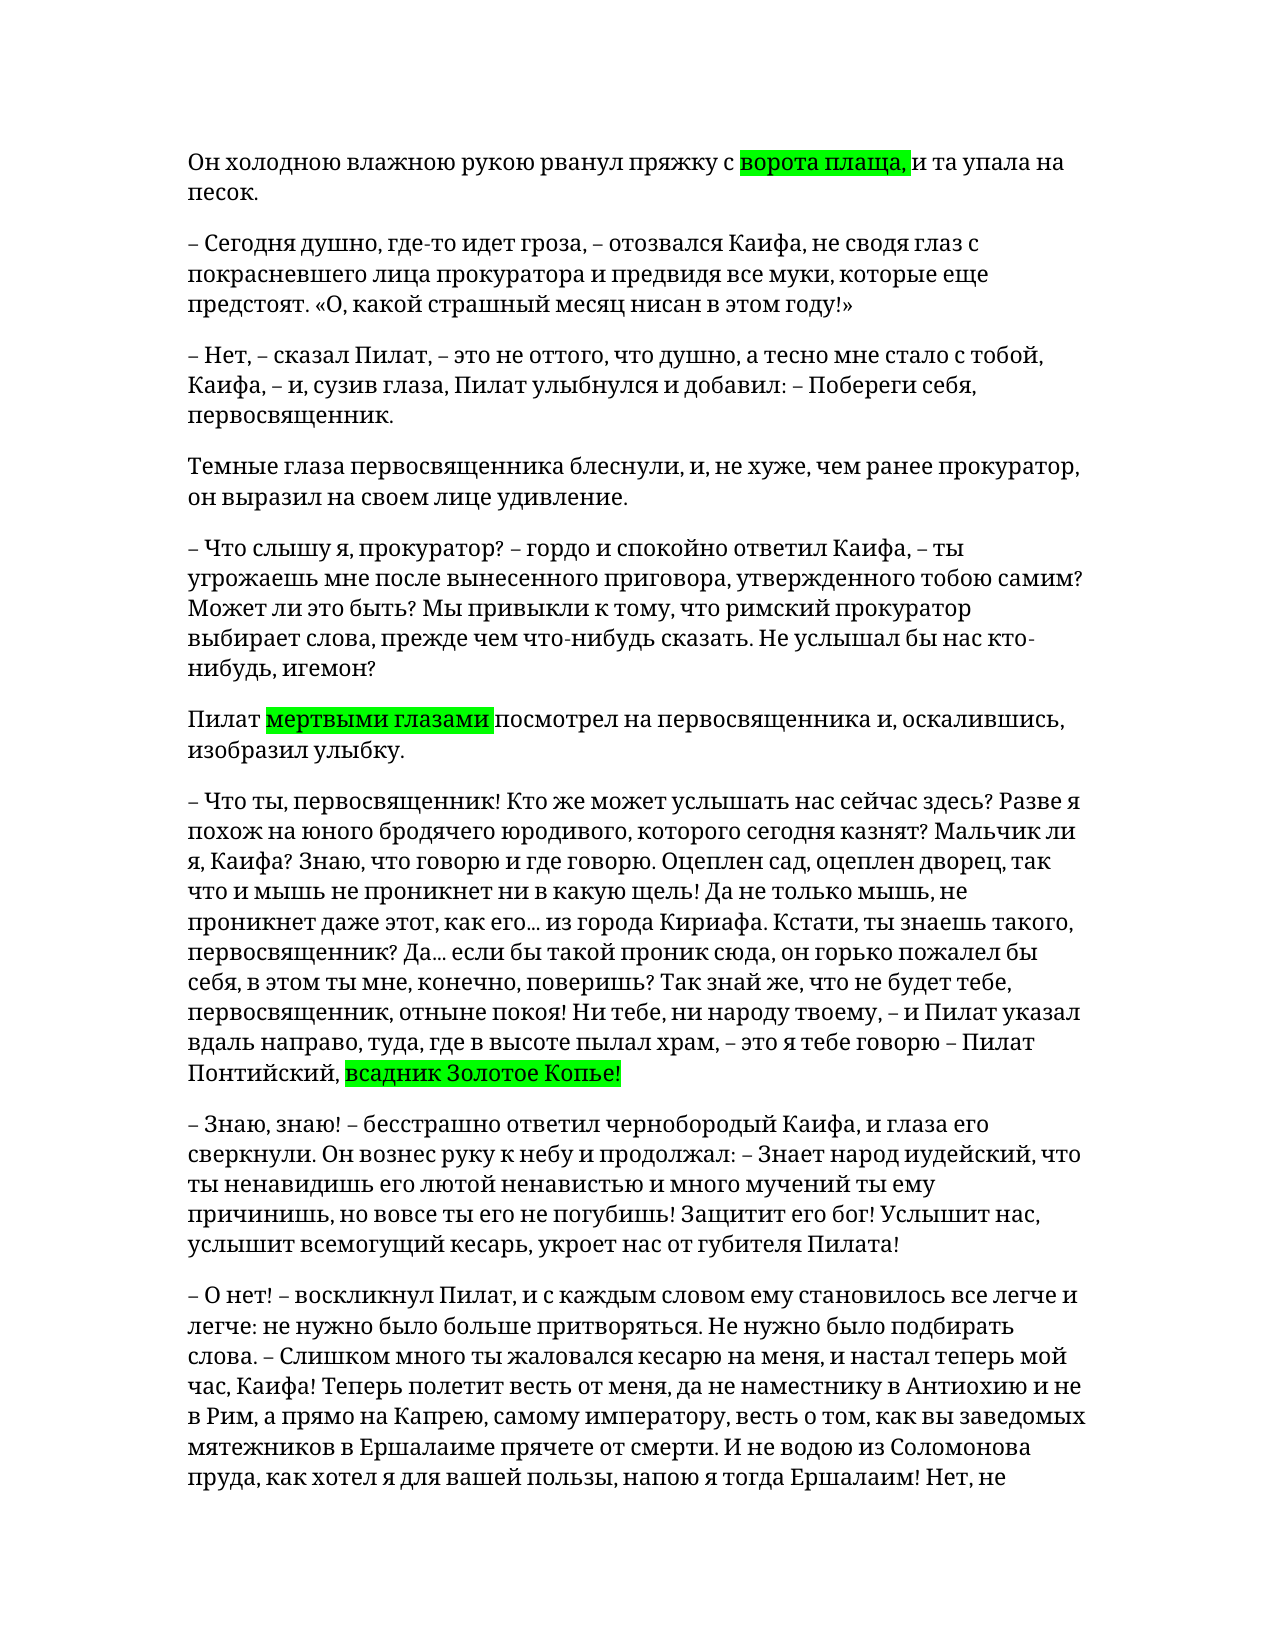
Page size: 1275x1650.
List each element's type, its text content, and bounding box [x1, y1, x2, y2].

text Он холодною влажною рукою рванул пряжку с ворота плаща, и та упала на песок. [187, 150, 1087, 207]
text – Что слышу я, прокуратор? – гордо и спокойно ответил Каифа, – ты угрожаешь мне после вынесенного приговора, утвержденного тобою самим? Может ли это быть? Мы привыкли к тому, что римский прокуратор выбирает слова, прежде чем что-нибудь сказать. Не услышал бы нас кто-нибудь, игемон? [187, 535, 1087, 683]
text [187, 1283, 1087, 1491]
text Пилат мертвыми глазами посмотрел на первосвященника и, оскалившись, изобразил улыбку. [187, 707, 1087, 764]
text Темные глаза первосвященника блеснули, и, не хуже, чем ранее прокуратор, он выразил на своем лице удивление. [187, 454, 1087, 511]
text – Нет, – сказал Пилат, – это не оттого, что душно, а тесно мне стало с тобой, Каифа, – и, сузив глаза, Пилат улыбнулся и добавил: – Побереги себя, первосвященник. [187, 343, 1087, 429]
text – Что ты, первосвященник! Кто же может услышать нас сейчас здесь? Разве я похож на юного бродячего юродивого, которого сегодня казнят? Мальчик ли я, Каифа? Знаю, что говорю и где говорю. Оцеплен сад, оцеплен дворец, так что и мышь не проникнет ни в какую щель! Да не только мышь, не проникнет даже этот, как его... из города Кириафа. Кстати, ты знаешь такого, первосвященник? Да... если бы такой проник сюда, он горько пожалел бы себя, в этом ты мне, конечно, поверишь? Так знай же, что не будет тебе, первосвященник, отныне покоя! Ни тебе, ни народу твоему, – и Пилат указал вдаль направо, туда, где в высоте пылал храм, – это я тебе говорю – Пилат Понтийский, всадник Золотое Копье! [187, 788, 1087, 1087]
text – Знаю, знаю! – бесстрашно ответил чернобородый Каифа, и глаза его сверкнули. Он вознес руку к небу и продолжал: – Знает народ иудейский, что ты ненавидишь его лютой ненавистью и много мучений ты ему причинишь, но вовсе ты его не погубишь! Защитит его бог! Услышит нас, услышит всемогущий кесарь, укроет нас от губителя Пилата! [187, 1111, 1087, 1259]
text – Сегодня душно, где-то идет гроза, – отозвался Каифа, не сводя глаз с покрасневшего лица прокуратора и предвидя все муки, которые еще предстоят. «О, какой страшный месяц нисан в этом году!» [187, 231, 1087, 318]
